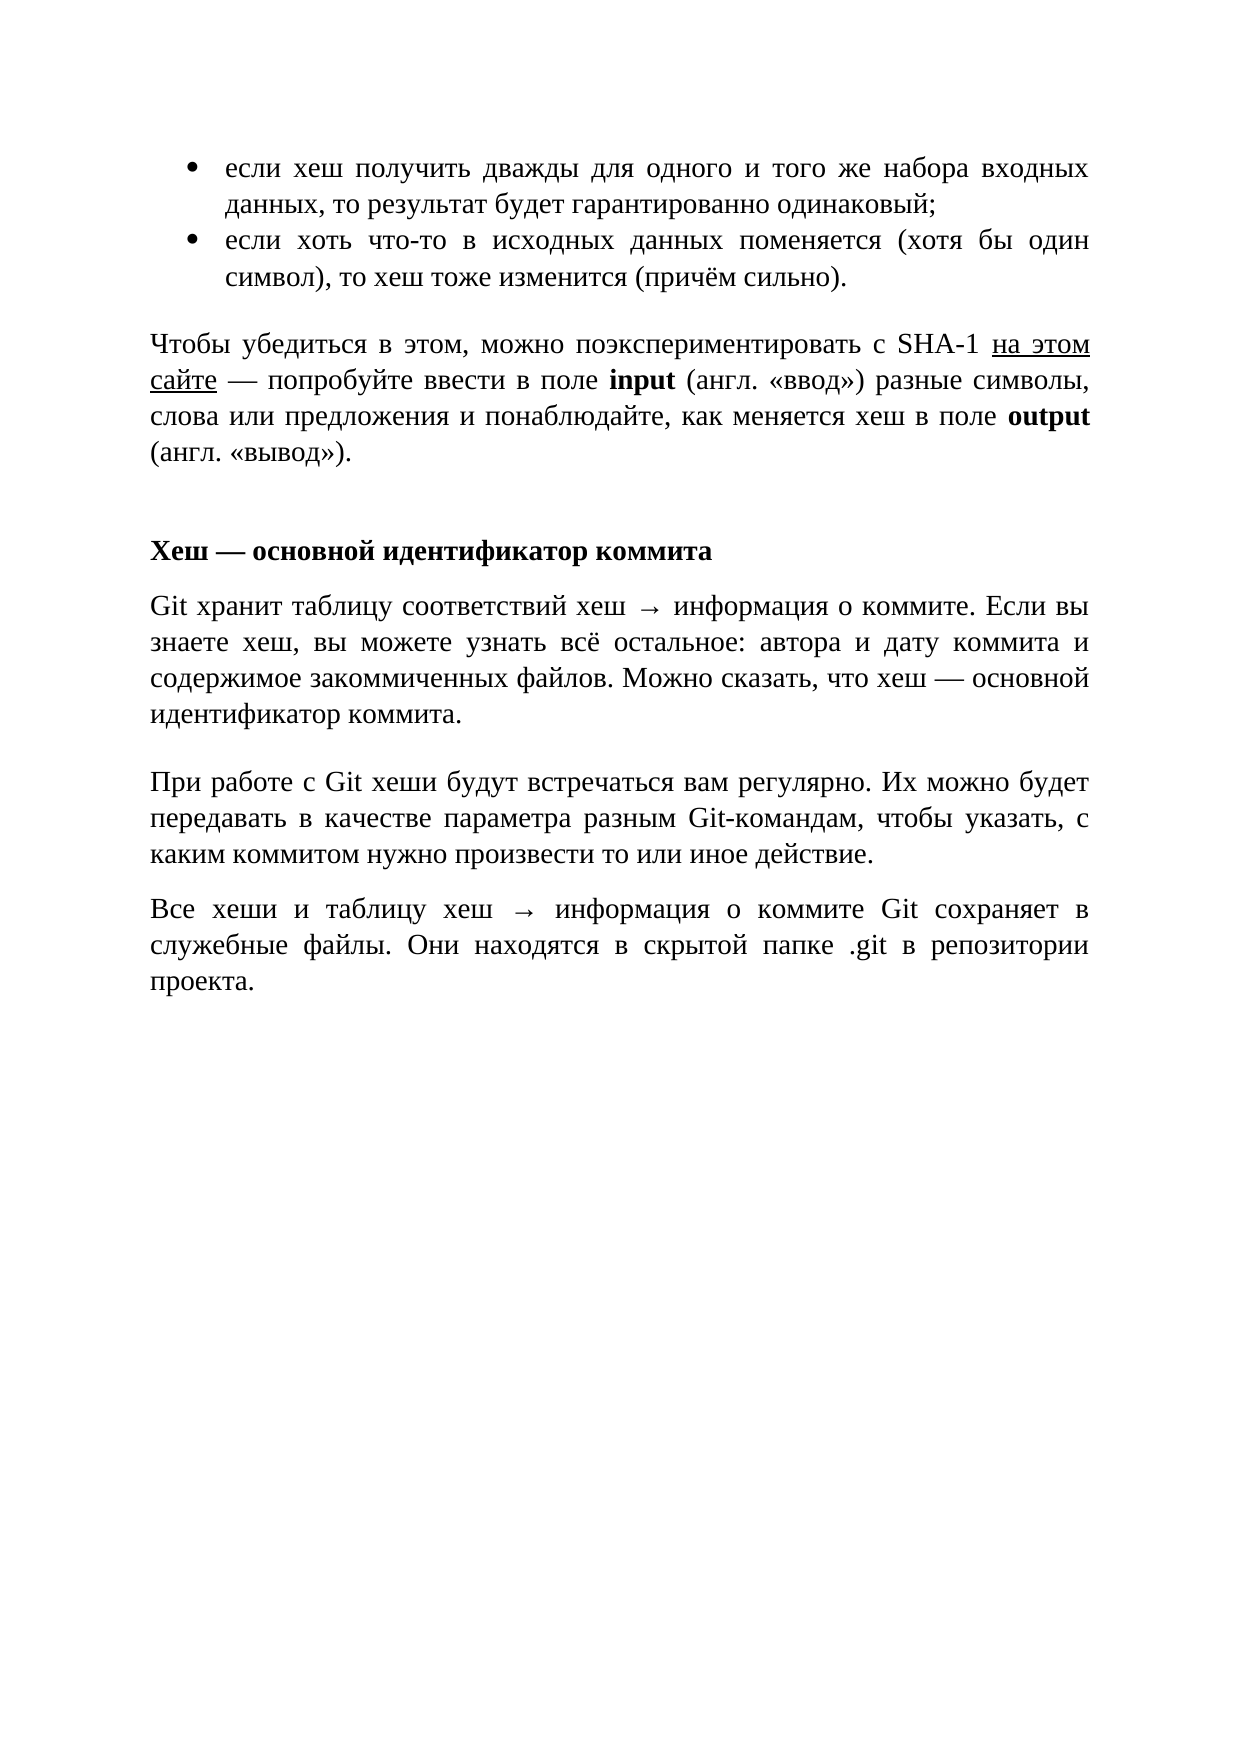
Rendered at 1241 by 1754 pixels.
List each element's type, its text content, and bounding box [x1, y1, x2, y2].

text Все хеши и таблицу хеш → информация о коммите Git сохраняет в служебные файлы. Они находятся в скрытой папке .git в репозитории проекта. [150, 891, 1090, 997]
text При работе с Git хеши будут встречаться вам регулярно. Их можно будет передавать в качестве параметра разным Git-командам, чтобы указать, с каким коммитом нужно произвести то или иное действие. [150, 764, 1090, 870]
subtitle Хеш — основной идентификатор коммита [150, 533, 1090, 567]
text Git хранит таблицу соответствий хеш → информация о коммите. Если вы знаете хеш, вы можете узнать всё остальное: автора и дату коммита и содержимое закоммиченных файлов. Можно сказать, что хеш — основной идентификатор коммита. [150, 588, 1090, 730]
list если хеш получить дважды для одного и того же набора входных данных, то результат будет гарантированно одинаковый; [187, 150, 1090, 220]
list если хоть что-то в исходных данных поменяется (хотя бы один символ), то хеш тоже изменится (причём сильно). [187, 222, 1090, 292]
text Чтобы убедиться в этом, можно поэкспериментировать с SHA-1 на этом сайте — попробуйте ввести в поле input (англ. «ввод») разные символы, слова или предложения и понаблюдайте, как меняется хеш в поле output (англ. «вывод»). [150, 326, 1090, 468]
